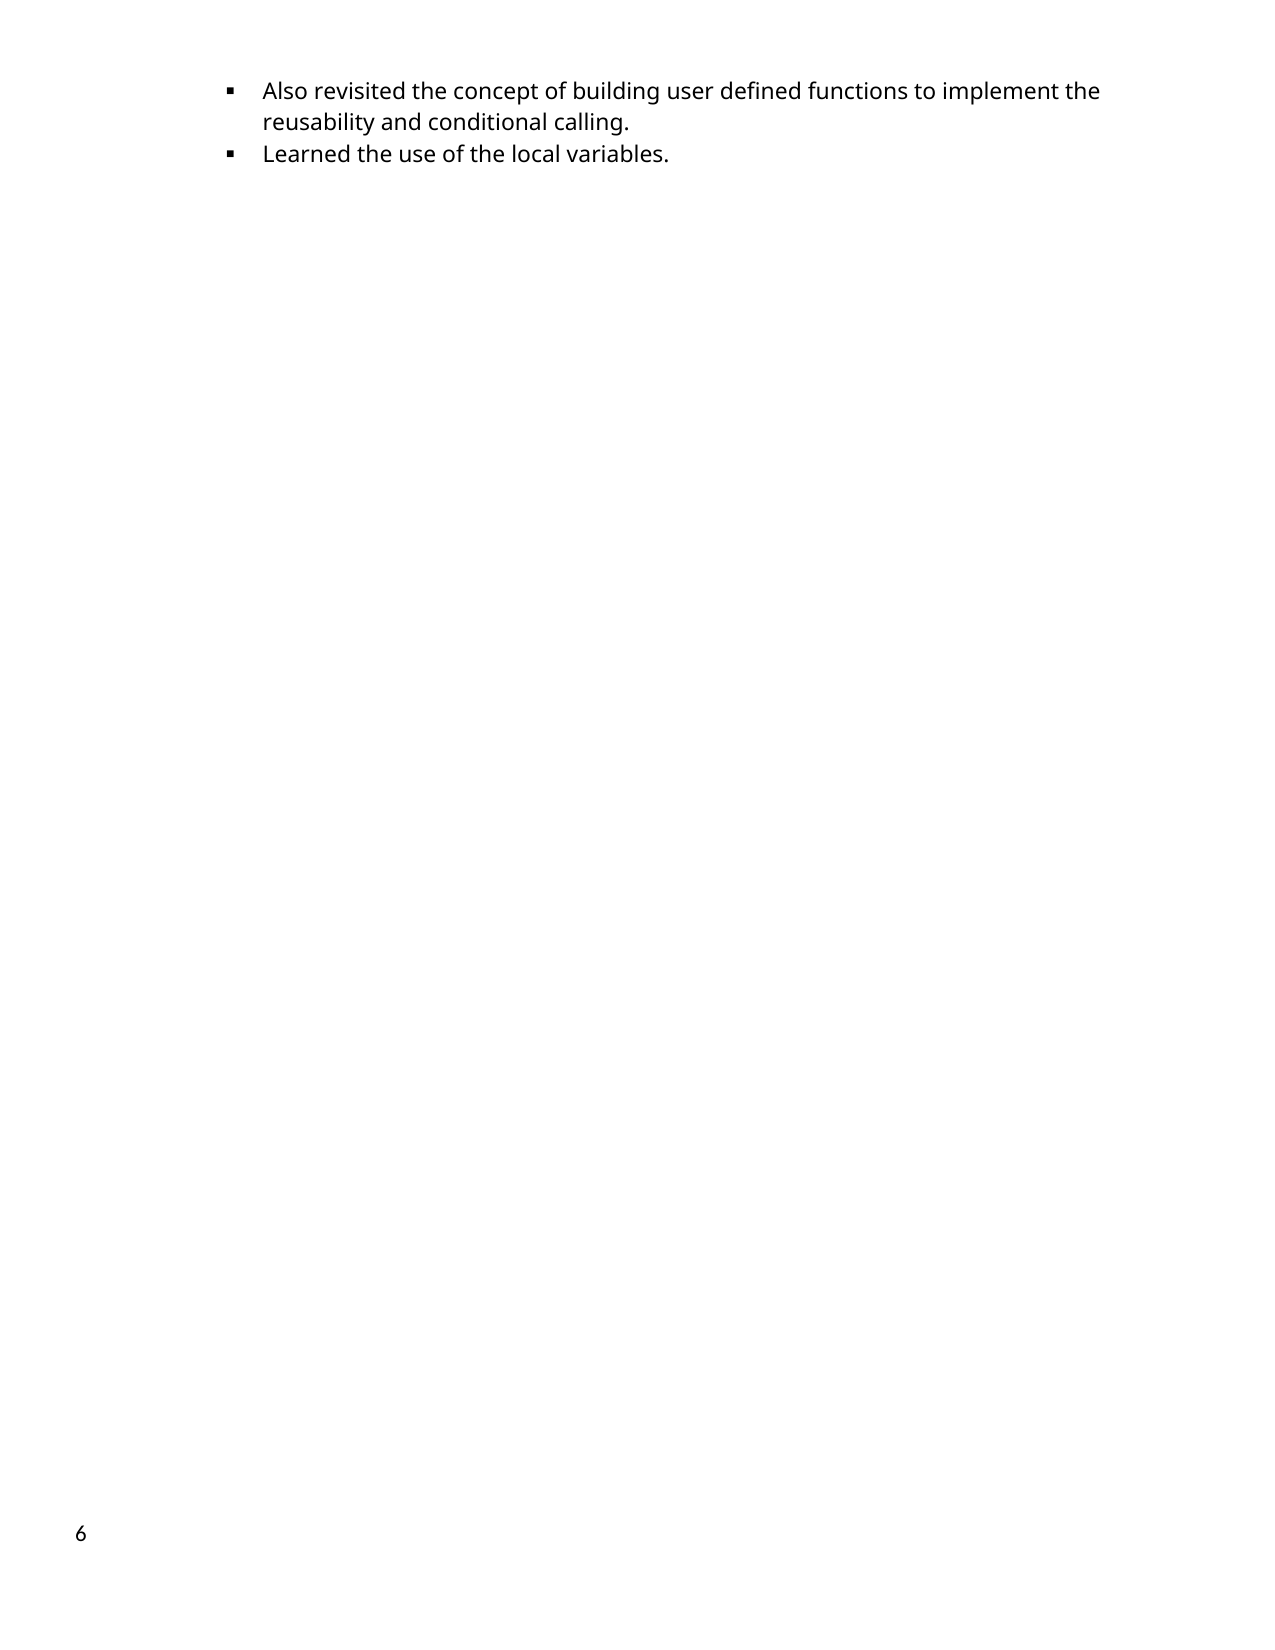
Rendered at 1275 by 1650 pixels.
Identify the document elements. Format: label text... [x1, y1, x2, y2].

list Learned the use of the local variables. [225, 137, 1200, 169]
list Also revisited the concept of building user defined functions to implement the reusability and conditional calling. [225, 75, 1200, 137]
